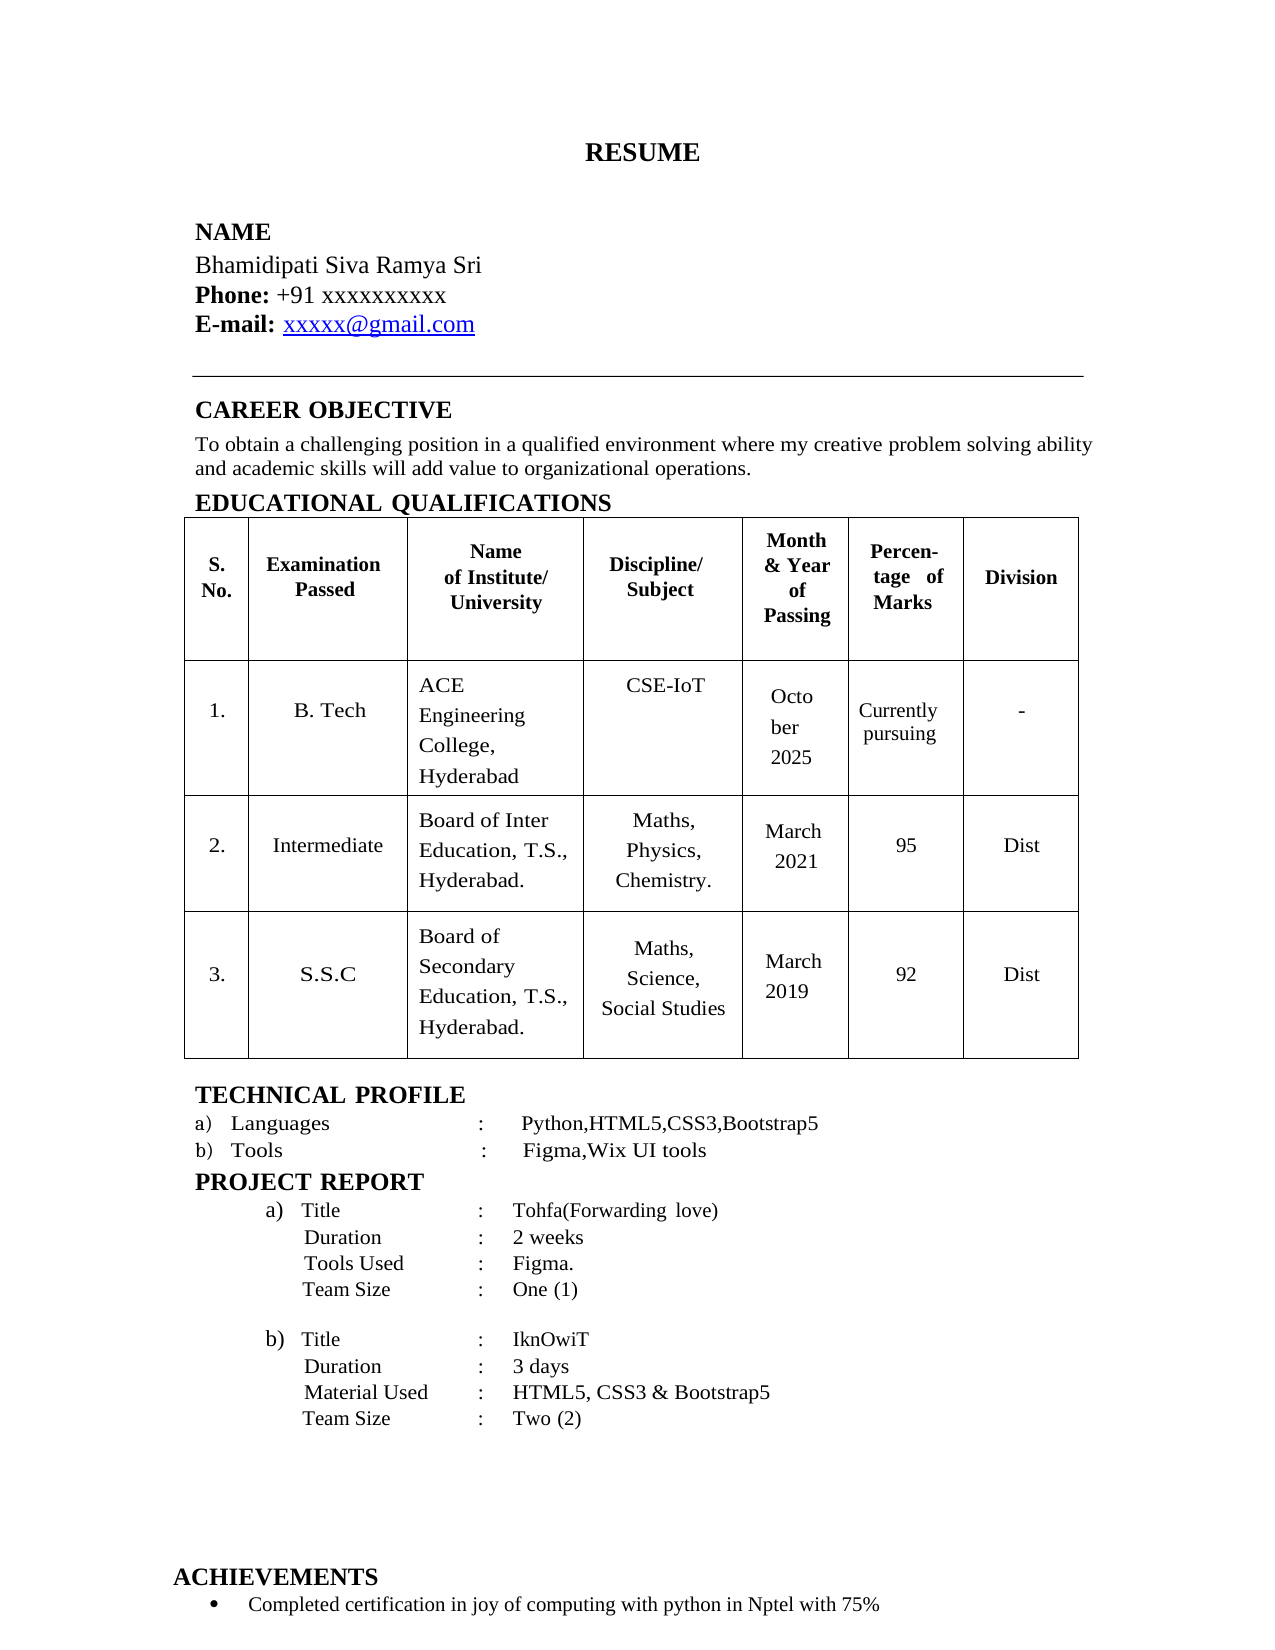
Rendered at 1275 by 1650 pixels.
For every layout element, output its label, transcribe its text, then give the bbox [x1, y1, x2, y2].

list Languages : Python,HTML5,CSS3,Bootstrap5 [195, 1111, 1096, 1135]
table_cell Currently pursuing [849, 661, 963, 795]
table_cell Board of Inter Education, T.S., Hyderabad. [408, 796, 583, 911]
table_cell 2. [185, 796, 248, 911]
table_cell Dist [964, 796, 1078, 911]
table_header Name of Institute/ University [408, 518, 583, 660]
table_cell CSE-IoT [584, 661, 742, 795]
table_cell Intermediate [249, 796, 407, 911]
subtitle E-mail: xxxxx@gmail.com [195, 309, 1096, 338]
text Tools Used : Figma. [266, 1251, 1096, 1275]
table_cell March 2019 [743, 912, 848, 1058]
text Duration : 2 weeks [173, 1225, 1096, 1249]
table_header Examination Passed [249, 518, 407, 660]
table_cell ACE Engineering College, Hyderabad [408, 661, 583, 795]
subtitle EDUCATIONAL QUALIFICATIONS [195, 488, 1096, 517]
subtitle PROJECT REPORT [195, 1165, 1096, 1197]
text TECHNICAL PROFILE [195, 1080, 1096, 1109]
table_cell - [964, 661, 1078, 795]
table_cell 92 [849, 912, 963, 1058]
table_header Division [964, 518, 1078, 660]
list Title : Tohfa(Forwarding love) [265, 1197, 1096, 1222]
table_cell B. Tech [249, 661, 407, 795]
list Completed certification in joy of computing with python in Nptel with 75% [210, 1592, 1096, 1617]
subtitle CAREER OBJECTIVE [195, 396, 1096, 424]
text Team Size : Two (2) [266, 1406, 1096, 1430]
table_header Percen- tage of Marks [849, 518, 963, 660]
table_cell 1. [185, 661, 248, 795]
text Team Size : One (1) [266, 1277, 1096, 1301]
text To obtain a challenging position in a qualified environment where my creative problem solving ability and academic skills will add value to organizational operations. [195, 432, 1096, 480]
text Material Used : HTML5, CSS3 & Bootstrap5 [266, 1380, 1096, 1404]
table_header S. No. [185, 518, 248, 660]
list Tools : Figma,Wix UI tools [195, 1138, 1096, 1163]
table_cell S.S.C [249, 912, 407, 1058]
subtitle Phone: +91 xxxxxxxxxx [195, 280, 1096, 309]
text Duration : 3 days [173, 1354, 1096, 1378]
text RESUME [189, 136, 1096, 167]
table_cell 95 [849, 796, 963, 911]
table_cell Maths, Physics, Chemistry. [584, 796, 742, 911]
text Bhamidipati Siva Ramya Sri [195, 247, 1096, 280]
list Title : IknOwiT [265, 1326, 1096, 1352]
table_header Discipline/ Subject [584, 518, 742, 660]
subtitle NAME [195, 213, 1096, 247]
table_header Month & Year of Passing [743, 518, 848, 660]
table_cell Octo ber 2025 [743, 661, 848, 795]
table_cell Maths, Science, Social Studies [584, 912, 742, 1058]
table_cell 3. [185, 912, 248, 1058]
table_cell Dist [964, 912, 1078, 1058]
table_cell March 2021 [743, 796, 848, 911]
subtitle ACHIEVEMENTS [173, 1558, 1096, 1592]
table_cell Board of Secondary Education, T.S., Hyderabad. [408, 912, 583, 1058]
